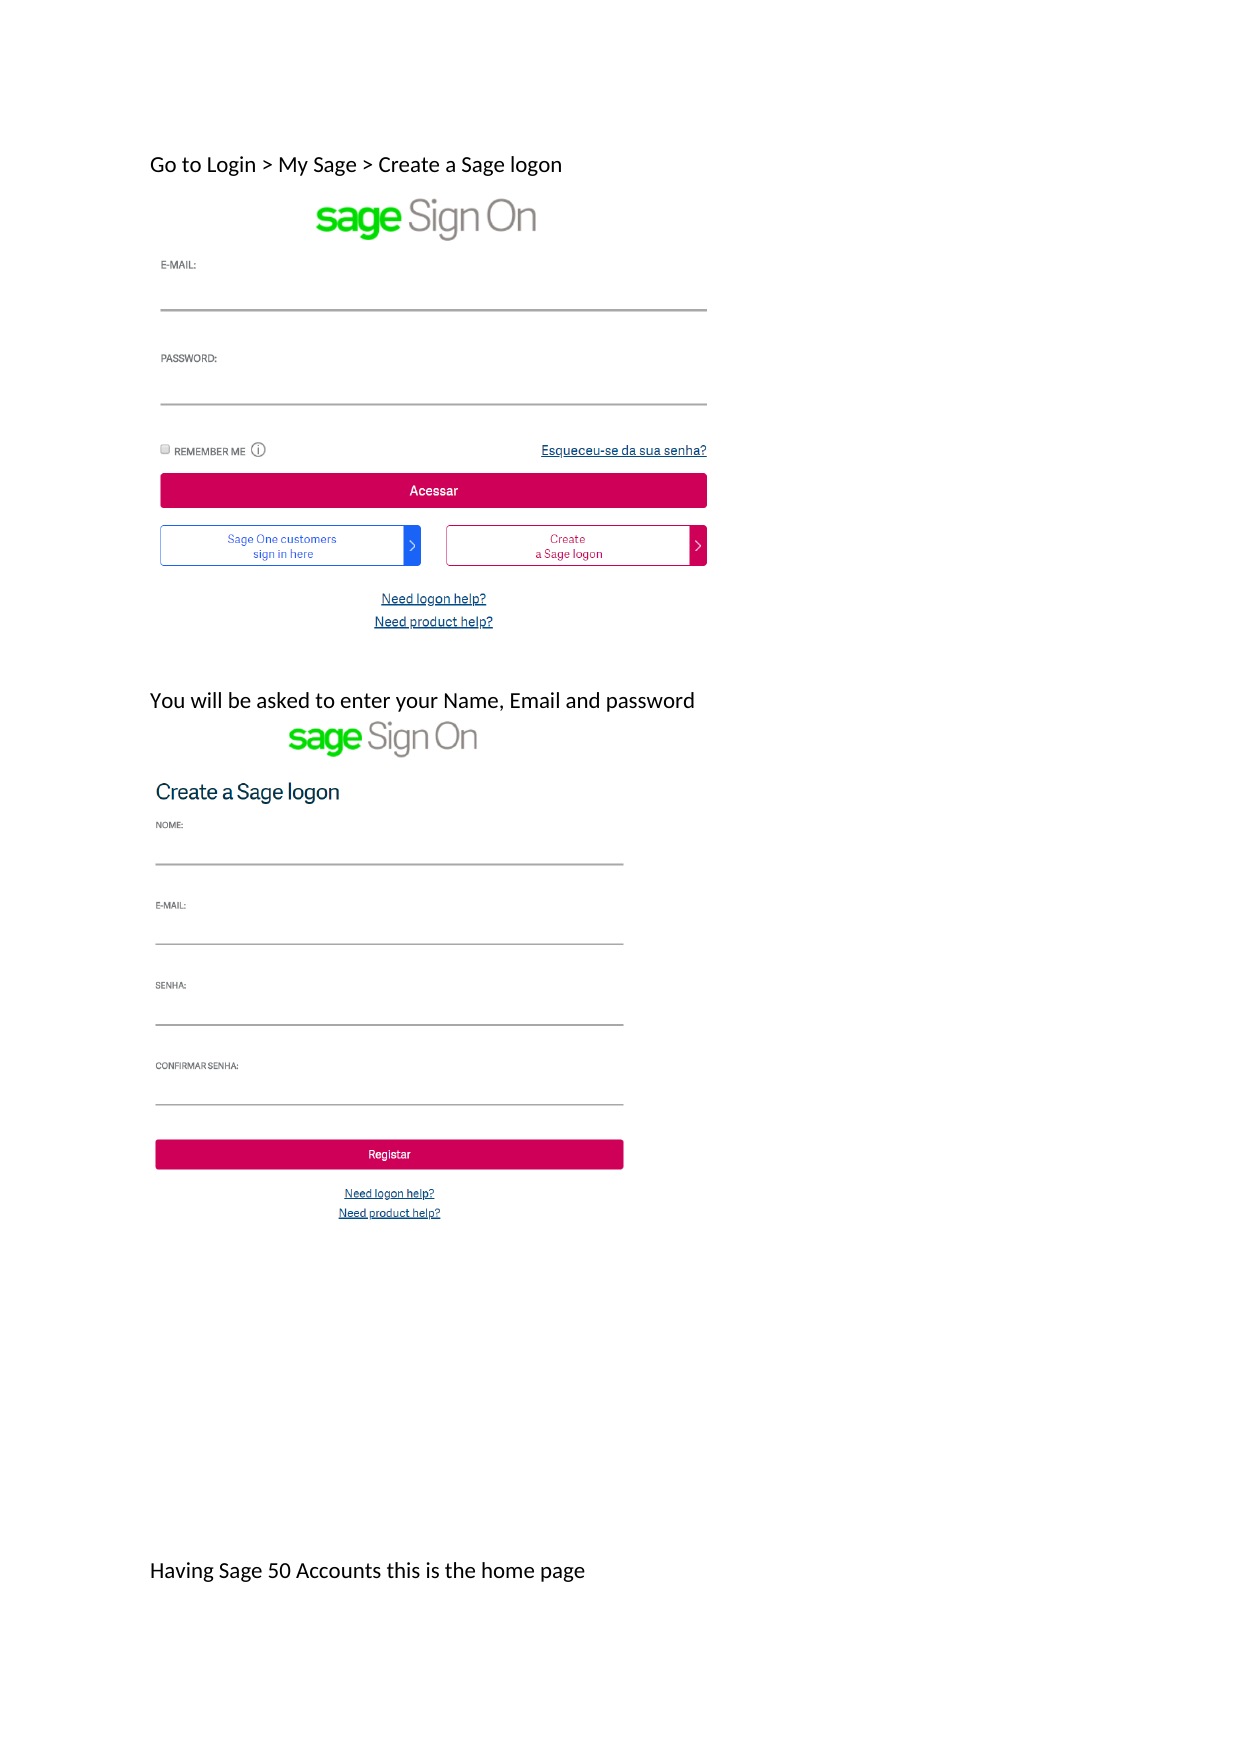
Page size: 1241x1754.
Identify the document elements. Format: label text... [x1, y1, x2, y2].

picture [150, 718, 634, 1230]
text Go to Login > My Sage > Create a Sage logon [150, 150, 1090, 178]
picture [150, 182, 722, 651]
text Having Sage 50 Accounts this is the home page [150, 1556, 1090, 1584]
text You will be asked to enter your Name, Email and password [150, 686, 1090, 714]
